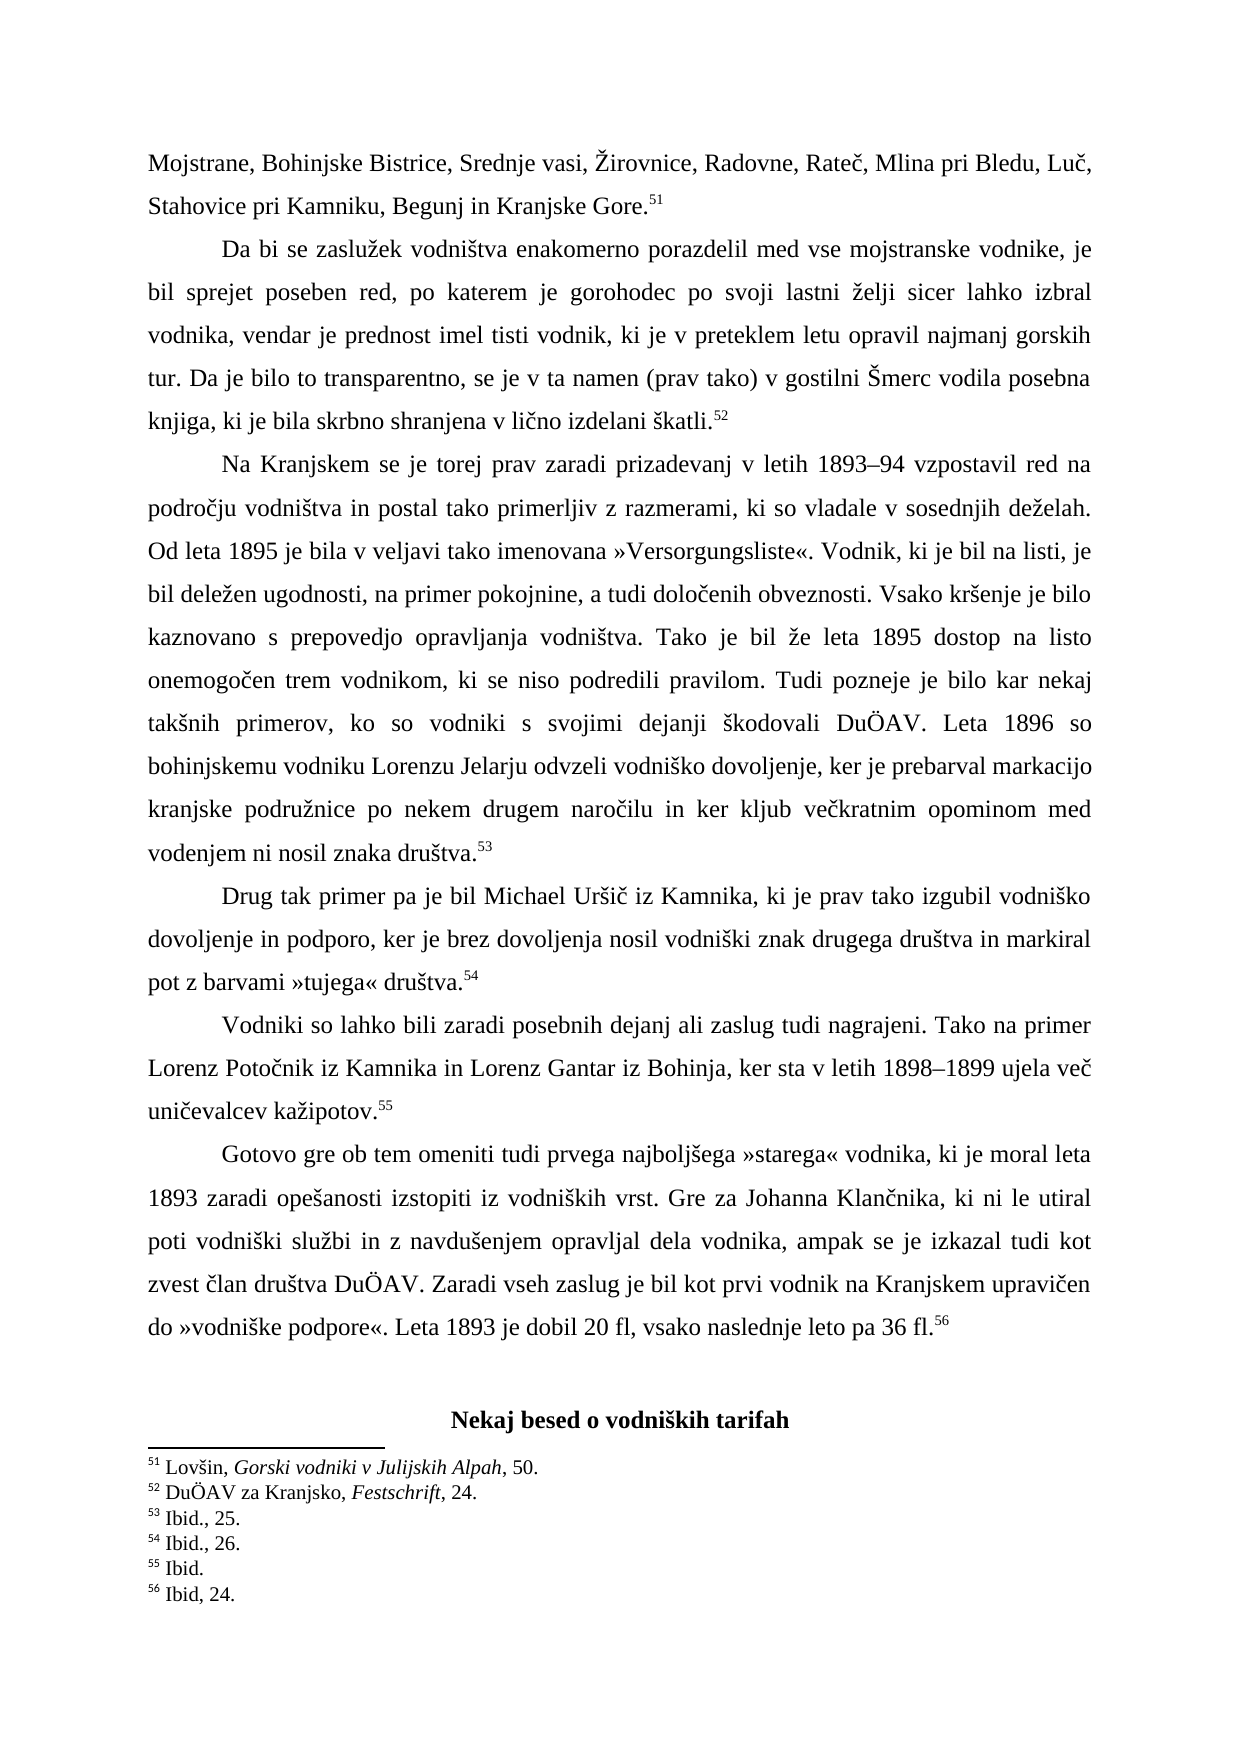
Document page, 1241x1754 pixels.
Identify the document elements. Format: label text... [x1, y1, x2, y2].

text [148, 148, 1093, 219]
text Na Kranjskem se je torej prav zaradi prizadevanj v letih 1893–94 vzpostavil red na področju vodništva in postal tako primerljiv z razmerami, ki so vladale v sosednjih deželah. Od leta 1895 je bila v veljavi tako imenovana »Versorgungsliste«. Vodnik, ki je bil na listi, je bil deležen ugodnosti, na primer pokojnine, a tudi določenih obveznosti. Vsako kršenje je bilo kaznovano s prepovedjo opravljanja vodništva. Tako je bil že leta 1895 dostop na listo onemogočen trem vodnikom, ki se niso podredili pravilom. Tudi pozneje je bilo kar nekaj takšnih primerov, ko so vodniki s svojimi dejanji škodovali DuÖAV. Leta 1896 so bohinjskemu vodniku Lorenzu Jelarju odvzeli vodniško dovoljenje, ker je prebarval markacijo kranjske podružnice po nekem drugem naročilu in ker kljub večkratnim opominom med vodenjem ni nosil znaka društva. [148, 449, 1093, 866]
text Drug tak primer pa je bil Michael Uršič iz Kamnika, ki je prav tako izgubil vodniško dovoljenje in podporo, ker je brez dovoljenja nosil vodniški znak drugega društva in markiral pot z barvami »tujega« društva. [148, 881, 1093, 996]
text Vodniki so lahko bili zaradi posebnih dejanj ali zaslug tudi nagrajeni. Tako na primer Lorenz Potočnik iz Kamnika in Lorenz Gantar iz Bohinja, ker sta v letih 1898–1899 ujela več uničevalcev kažipotov. [148, 1010, 1093, 1125]
text Gotovo gre ob tem omeniti tudi prvega najboljšega »starega« vodnika, ki je moral leta 1893 zaradi opešanosti izstopiti iz vodniških vrst. Gre za Johanna Klančnika, ki ni le utiral poti vodniški službi in z navdušenjem opravljal dela vodnika, ampak se je izkazal tudi kot zvest član društva DuÖAV. Zaradi vseh zaslug je bil kot prvi vodnik na Kranjskem upravičen do »vodniške podpore«. Leta 1893 je dobil 20 fl, vsako naslednje leto pa 36 fl. [148, 1139, 1093, 1341]
text Da bi se zaslužek vodništva enakomerno porazdelil med vse mojstranske vodnike, je bil sprejet poseben red, po katerem je gorohodec po svoji lastni želji sicer lahko izbral vodnika, vendar je prednost imel tisti vodnik, ki je v preteklem letu opravil najmanj gorskih tur. Da je bilo to transparentno, se je v ta namen (prav tako) v gostilni Šmerc vodila posebna knjiga, ki je bila skrbno shranjena v lično izdelani škatli. [148, 234, 1093, 435]
text Nekaj besed o vodniških tarifah [148, 1405, 1093, 1434]
